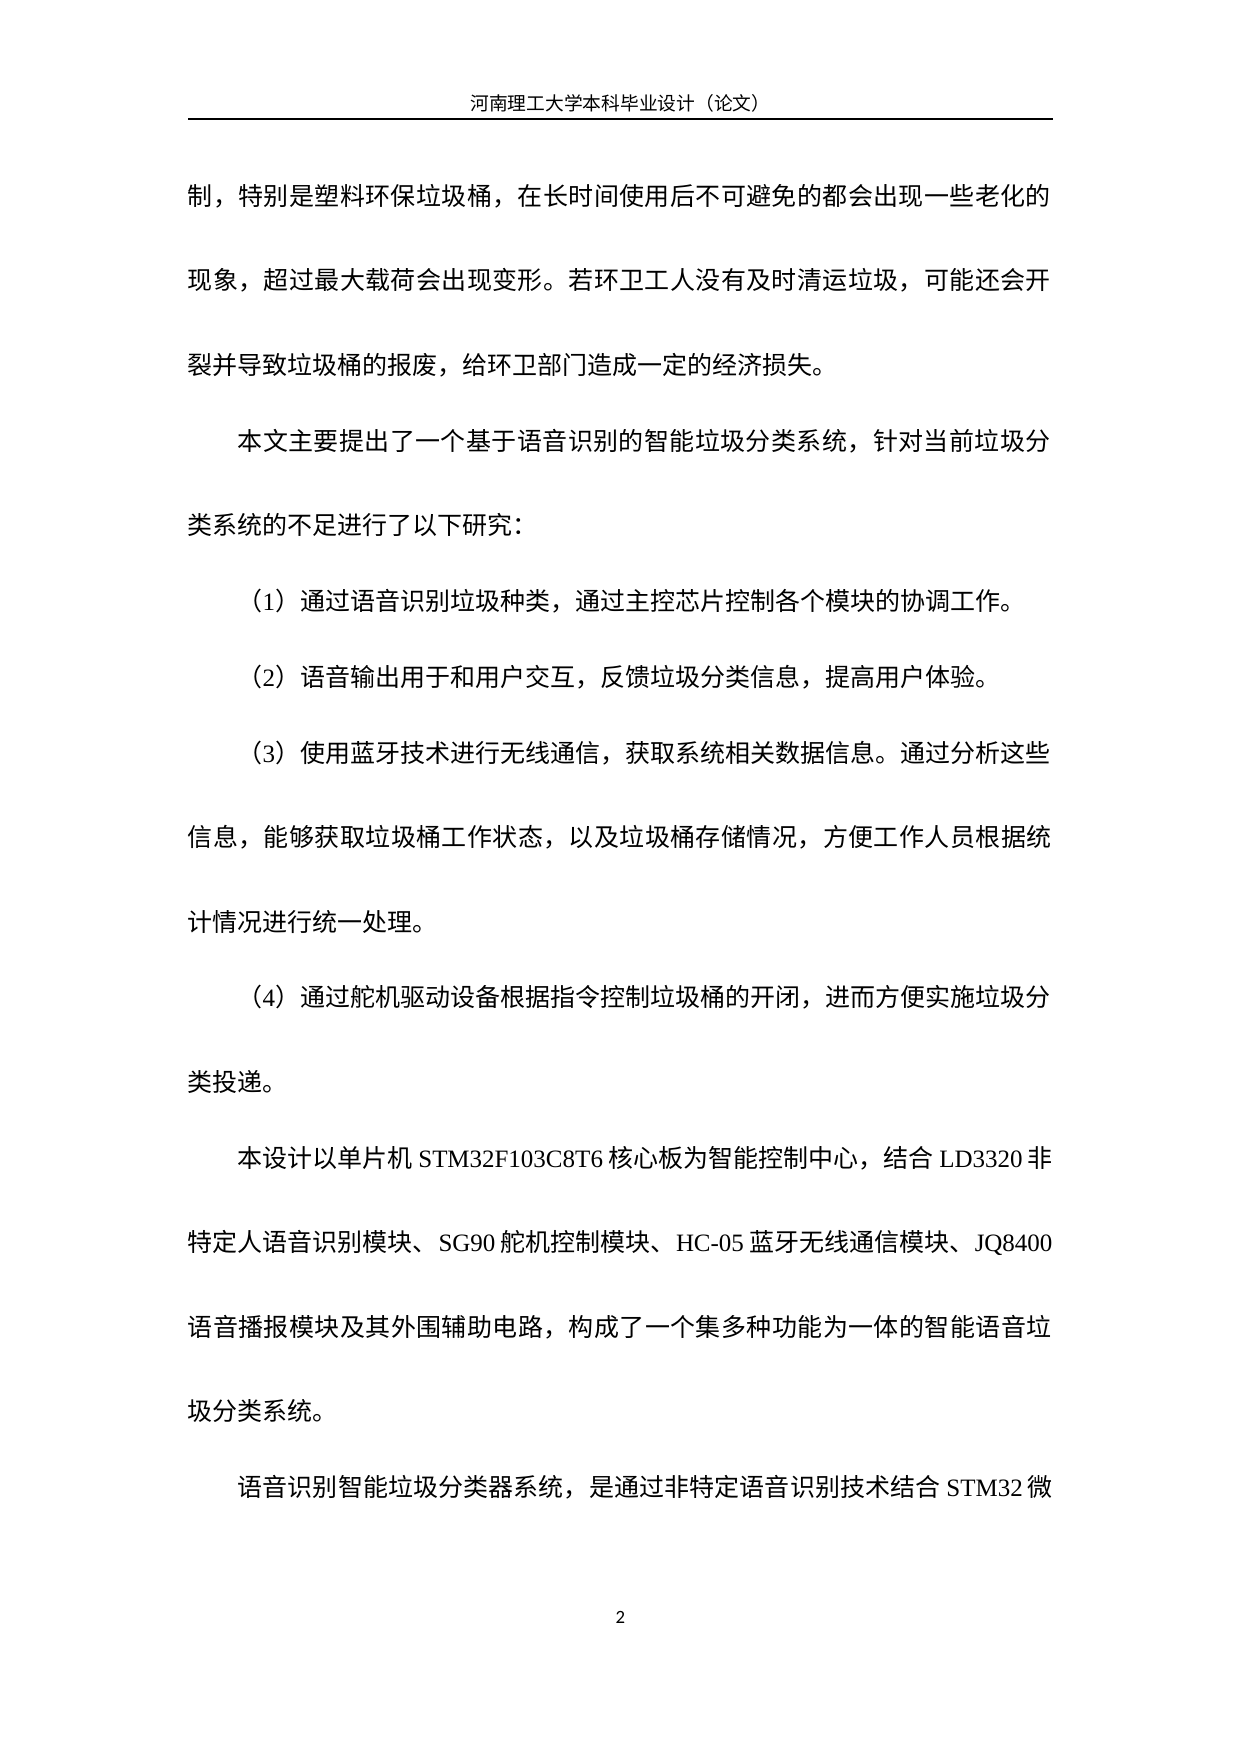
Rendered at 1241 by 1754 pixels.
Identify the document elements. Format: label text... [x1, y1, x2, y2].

text （4）通过舵机驱动设备根据指令控制垃圾桶的开闭，进而方便实施垃圾分类投递。 [187, 963, 1053, 1113]
text 本文主要提出了一个基于语音识别的智能垃圾分类系统，针对当前垃圾分类系统的不足进行了以下研究： [187, 407, 1053, 556]
text （1）通过语音识别垃圾种类，通过主控芯片控制各个模块的协调工作。 [187, 567, 1053, 632]
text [187, 162, 1053, 396]
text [187, 1453, 1053, 1518]
text 本设计以单片机STM32F103C8T6核心板为智能控制中心，结合LD3320非特定人语音识别模块、SG90舵机控制模块、HC-05蓝牙无线通信模块、JQ8400语音播报模块及其外围辅助电路，构成了一个集多种功能为一体的智能语音垃圾分类系统。 [187, 1124, 1053, 1442]
text （2）语音输出用于和用户交互，反馈垃圾分类信息，提高用户体验。 [187, 643, 1053, 708]
text （3）使用蓝牙技术进行无线通信，获取系统相关数据信息。通过分析这些信息，能够获取垃圾桶工作状态，以及垃圾桶存储情况，方便工作人员根据统计情况进行统一处理。 [187, 719, 1053, 953]
